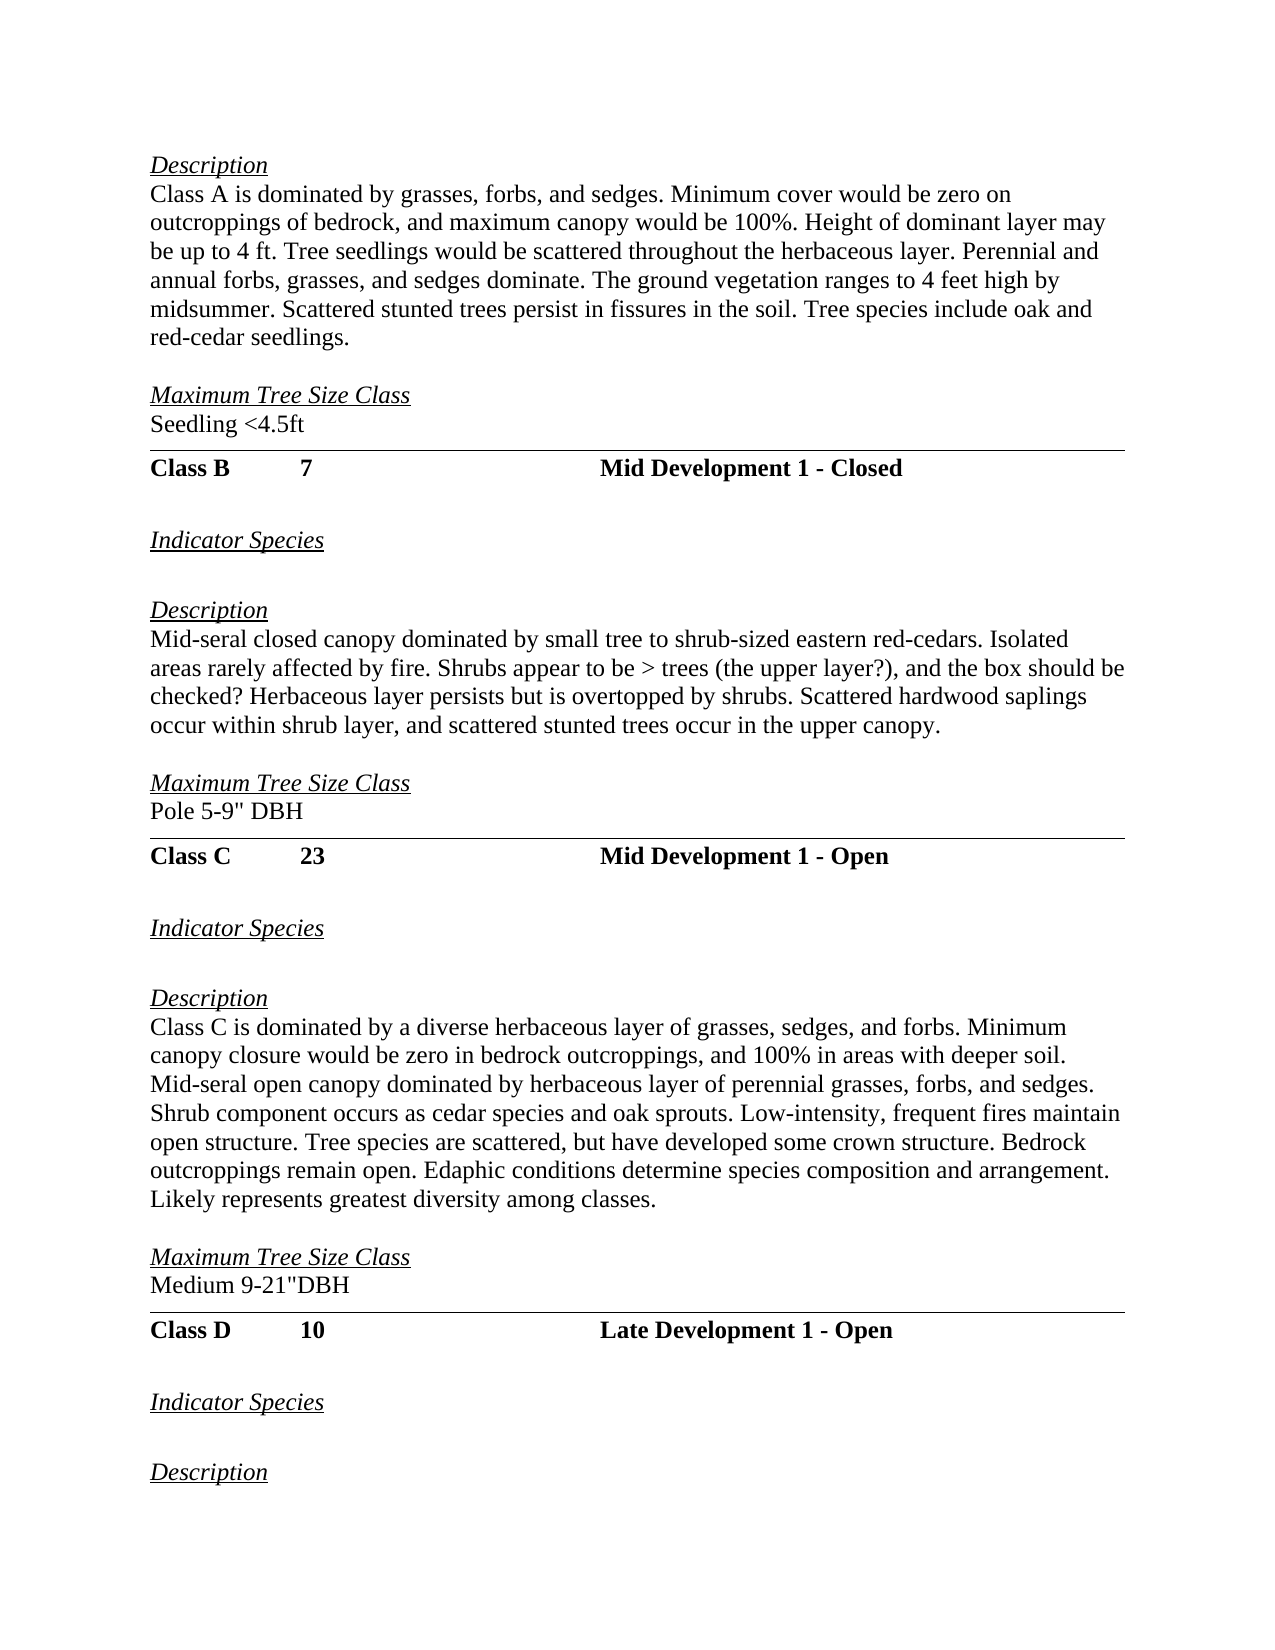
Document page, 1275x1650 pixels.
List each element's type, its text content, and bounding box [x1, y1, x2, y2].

text Class B 7 Mid Development 1 - Closed [150, 451, 1125, 482]
text Class D 10 Late Development 1 - Open [150, 1313, 1125, 1343]
text Class C is dominated by a diverse herbaceous layer of grasses, sedges, and forbs. Minimum canopy closure would be zero in bedrock outcroppings, and 100% in areas with deeper soil. Mid-seral open canopy dominated by herbaceous layer of perennial grasses, forbs, and sedges. Shrub component occurs as cedar species and oak sprouts. Low-intensity, frequent fires maintain open structure. Tree species are scattered, but have developed some crown structure. Bedrock outcroppings remain open. Edaphic conditions determine species composition and arrangement. Likely represents greatest diversity among classes. [150, 1012, 1125, 1213]
text Maximum Tree Size ClassPole 5-9" DBH [150, 768, 1125, 825]
text Indicator Species [150, 913, 1125, 942]
text Indicator Species [150, 1387, 1125, 1416]
text Mid-seral closed canopy dominated by small tree to shrub-sized eastern red-cedars. Isolated areas rarely affected by fire. Shrubs appear to be > trees (the upper layer?), and the box should be checked? Herbaceous layer persists but is overtopped by shrubs. Scattered hardwood saplings occur within shrub layer, and scattered stunted trees occur in the upper canopy. [150, 624, 1125, 739]
text Class A is dominated by grasses, forbs, and sedges. Minimum cover would be zero on outcroppings of bedrock, and maximum canopy would be 100%. Height of dominant layer may be up to 4 ft. Tree seedlings would be scattered throughout the herbaceous layer. Perennial and annual forbs, grasses, and sedges dominate. The ground vegetation ranges to 4 feet high by midsummer. Scattered stunted trees persist in fissures in the soil. Tree species include oak and red-cedar seedlings. [150, 179, 1125, 351]
text Description [150, 595, 1125, 624]
text Description [150, 1457, 1125, 1486]
text Maximum Tree Size ClassSeedling <4.5ft [150, 380, 1125, 437]
text Description [150, 150, 1125, 179]
text Maximum Tree Size ClassMedium 9-21"DBH [150, 1242, 1125, 1299]
text Indicator Species [150, 525, 1125, 554]
text Description [150, 983, 1125, 1012]
text Class C 23 Mid Development 1 - Open [150, 839, 1125, 869]
